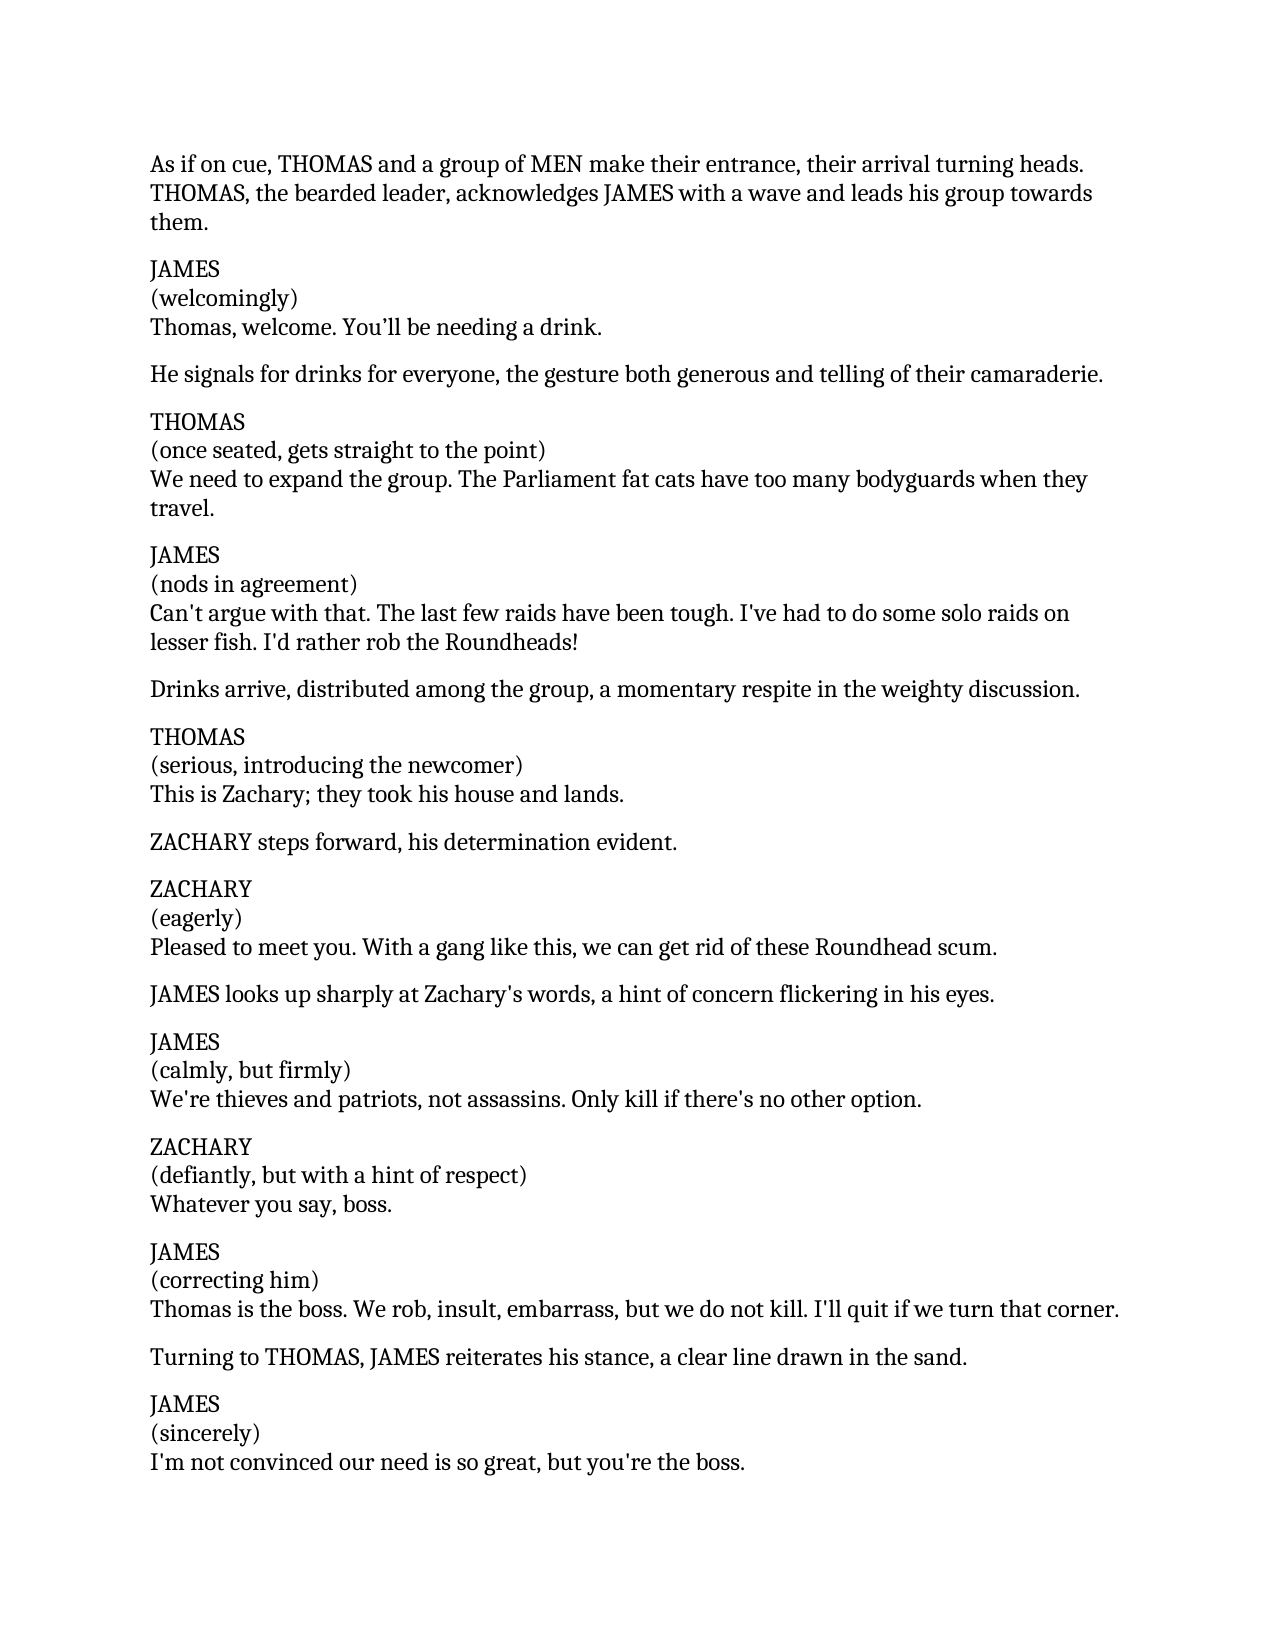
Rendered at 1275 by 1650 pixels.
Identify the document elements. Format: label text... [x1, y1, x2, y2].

text JAMES (correcting him) Thomas is the boss. We rob, insult, embarrass, but we do not kill. I'll quit if we turn that corner. [150, 1237, 1125, 1324]
text JAMES (welcomingly) Thomas, welcome. You’ll be needing a drink. [150, 255, 1125, 341]
text JAMES looks up sharply at Zachary's words, a hint of concern flickering in his eyes. [150, 980, 1125, 1009]
text Turning to THOMAS, JAMES reiterates his stance, a clear line drawn in the sand. [150, 1342, 1125, 1371]
text As if on cue, THOMAS and a group of MEN make their entrance, their arrival turning heads. THOMAS, the bearded leader, acknowledges JAMES with a wave and leads his group towards them. [150, 150, 1125, 236]
text Drinks arrive, distributed among the group, a momentary respite in the weighty discussion. [150, 675, 1125, 704]
text JAMES (nods in agreement) Can't argue with that. The last few raids have been tough. I've had to do some solo raids on lesser fish. I'd rather rob the Roundheads! [150, 541, 1125, 656]
text JAMES (calmly, but firmly) We're thieves and patriots, not assassins. Only kill if there's no other option. [150, 1027, 1125, 1114]
text ZACHARY steps forward, his determination evident. [150, 827, 1125, 856]
text He signals for drinks for everyone, the gesture both generous and telling of their camaraderie. [150, 360, 1125, 389]
text THOMAS (serious, introducing the newcomer) This is Zachary; they took his house and lands. [150, 722, 1125, 809]
text THOMAS (once seated, gets straight to the point) We need to expand the group. The Parliament fat cats have too many bodyguards when they travel. [150, 407, 1125, 522]
text JAMES (sincerely) I'm not convinced our need is so great, but you're the boss. [150, 1390, 1125, 1476]
text ZACHARY (eagerly) Pleased to meet you. With a gang like this, we can get rid of these Roundhead scum. [150, 875, 1125, 961]
text ZACHARY (defiantly, but with a hint of respect) Whatever you say, boss. [150, 1132, 1125, 1219]
